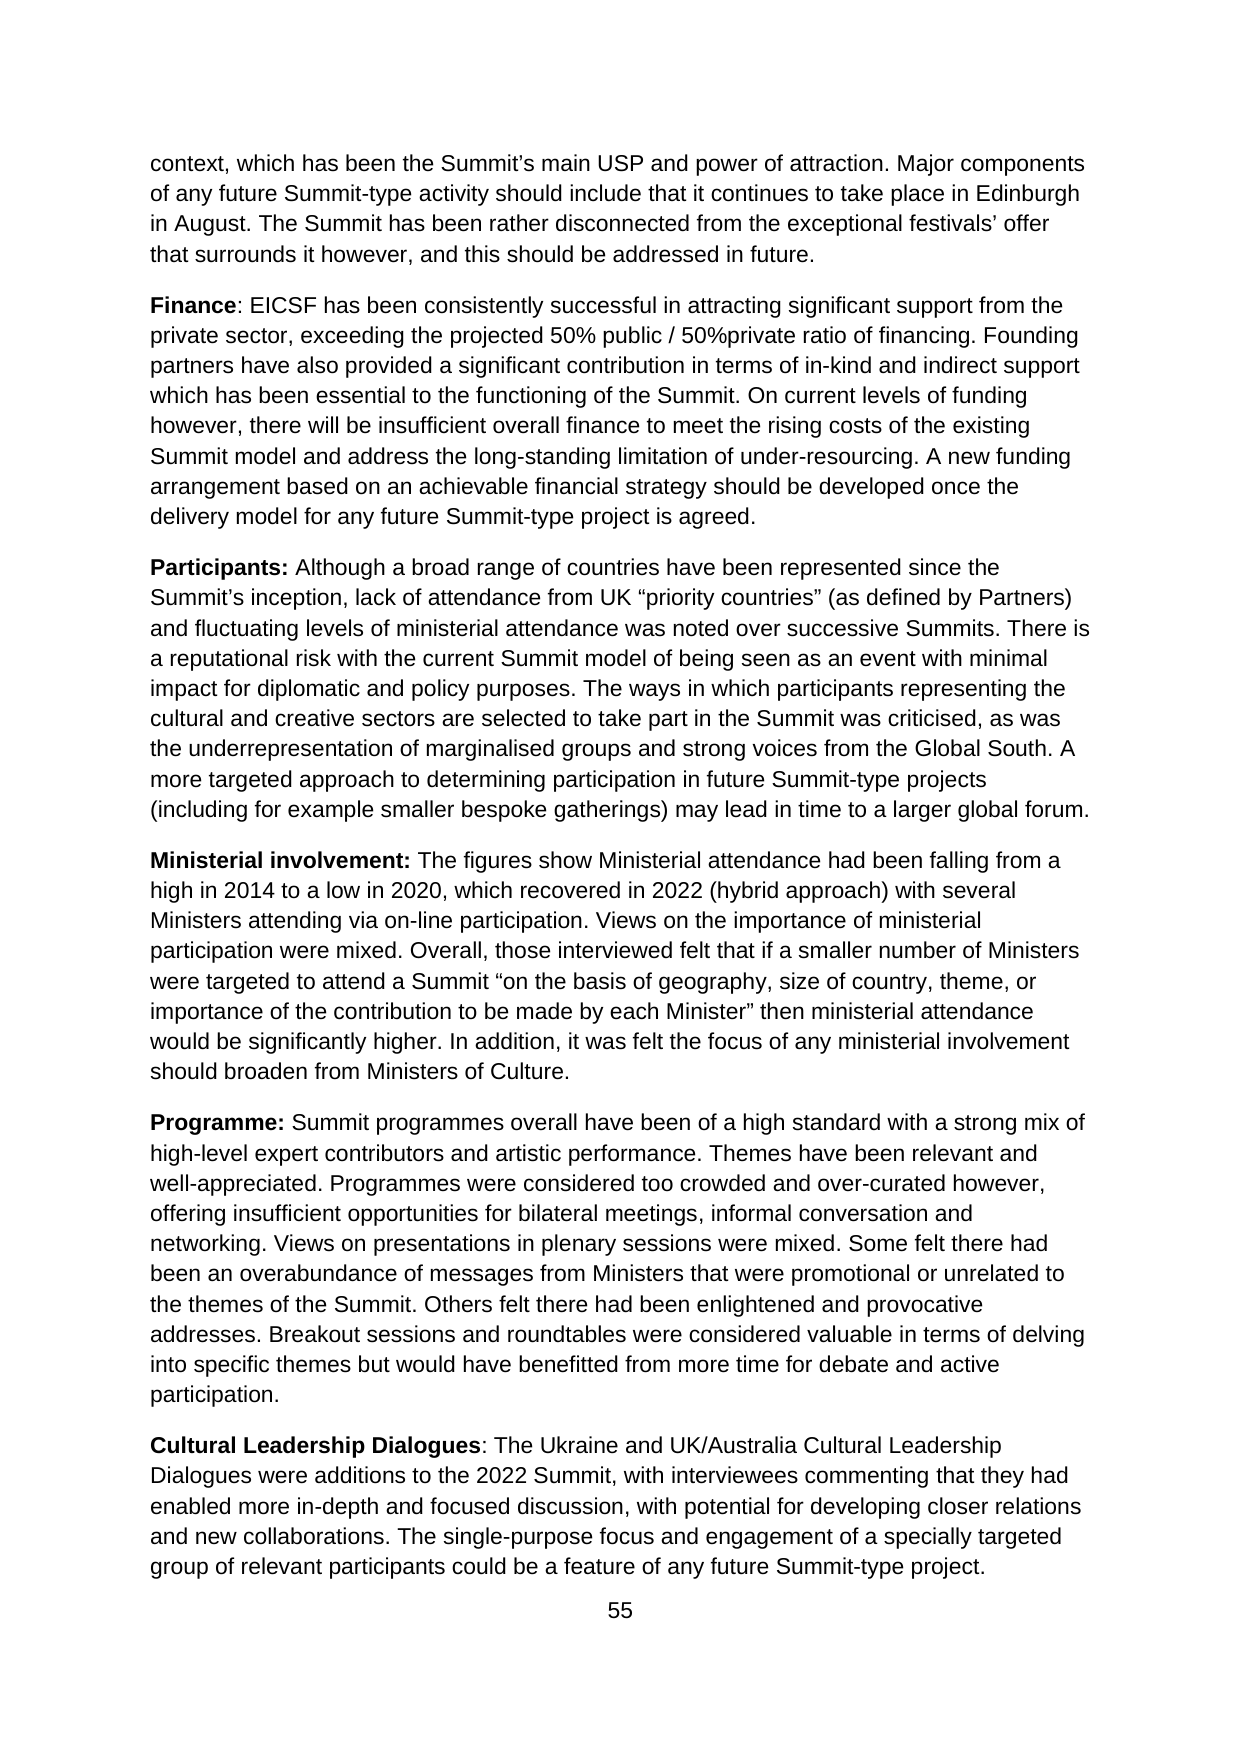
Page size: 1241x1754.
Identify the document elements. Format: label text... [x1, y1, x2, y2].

text Ministerial involvement: The figures show Ministerial attendance had been falling from a high in 2014 to a low in 2020, which recovered in 2022 (hybrid approach) with several Ministers attending via on-line participation. Views on the importance of ministerial participation were mixed. Overall, those interviewed felt that if a smaller number of Ministers were targeted to attend a Summit “on the basis of geography, size of country, theme, or importance of the contribution to be made by each Minister” then ministerial attendance would be significantly higher. In addition, it was felt the focus of any ministerial involvement should broaden from Ministers of Culture. [150, 847, 1090, 1085]
text Cultural Leadership Dialogues: The Ukraine and UK/Australia Cultural Leadership Dialogues were additions to the 2022 Summit, with interviewees commenting that they had enabled more in-depth and focused discussion, with potential for developing closer relations and new collaborations. The single-purpose focus and engagement of a specially targeted group of relevant participants could be a feature of any future Summit-type project. [150, 1432, 1090, 1579]
text Participants: Although a broad range of countries have been represented since the Summit’s inception, lack of attendance from UK “priority countries” (as defined by Partners) and fluctuating levels of ministerial attendance was noted over successive Summits. There is a reputational risk with the current Summit model of being seen as an event with minimal impact for diplomatic and policy purposes. The ways in which participants representing the cultural and creative sectors are selected to take part in the Summit was criticised, as was the underrepresentation of marginalised groups and strong voices from the Global South. A more targeted approach to determining participation in future Summit-type projects (including for example smaller bespoke gatherings) may lead in time to a larger global forum. [150, 554, 1090, 822]
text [150, 150, 1090, 267]
text Programme: Summit programmes overall have been of a high standard with a strong mix of high-level expert contributors and artistic performance. Themes have been relevant and well-appreciated. Programmes were considered too crowded and over-curated however, offering insufficient opportunities for bilateral meetings, informal conversation and networking. Views on presentations in plenary sessions were mixed. Some felt there had been an overabundance of messages from Ministers that were promotional or unrelated to the themes of the Summit. Others felt there had been enlightened and provocative addresses. Breakout sessions and roundtables were considered valuable in terms of delving into specific themes but would have benefitted from more time for debate and active participation. [150, 1109, 1090, 1408]
text Finance: EICSF has been consistently successful in attracting significant support from the private sector, exceeding the projected 50% public / 50%private ratio of financing. Founding partners have also provided a significant contribution in terms of in-kind and indirect support which has been essential to the functioning of the Summit. On current levels of funding however, there will be insufficient overall finance to meet the rising costs of the existing Summit model and address the long-standing limitation of under-resourcing. A new funding arrangement based on an achievable financial strategy should be developed once the delivery model for any future Summit-type project is agreed. [150, 292, 1090, 529]
